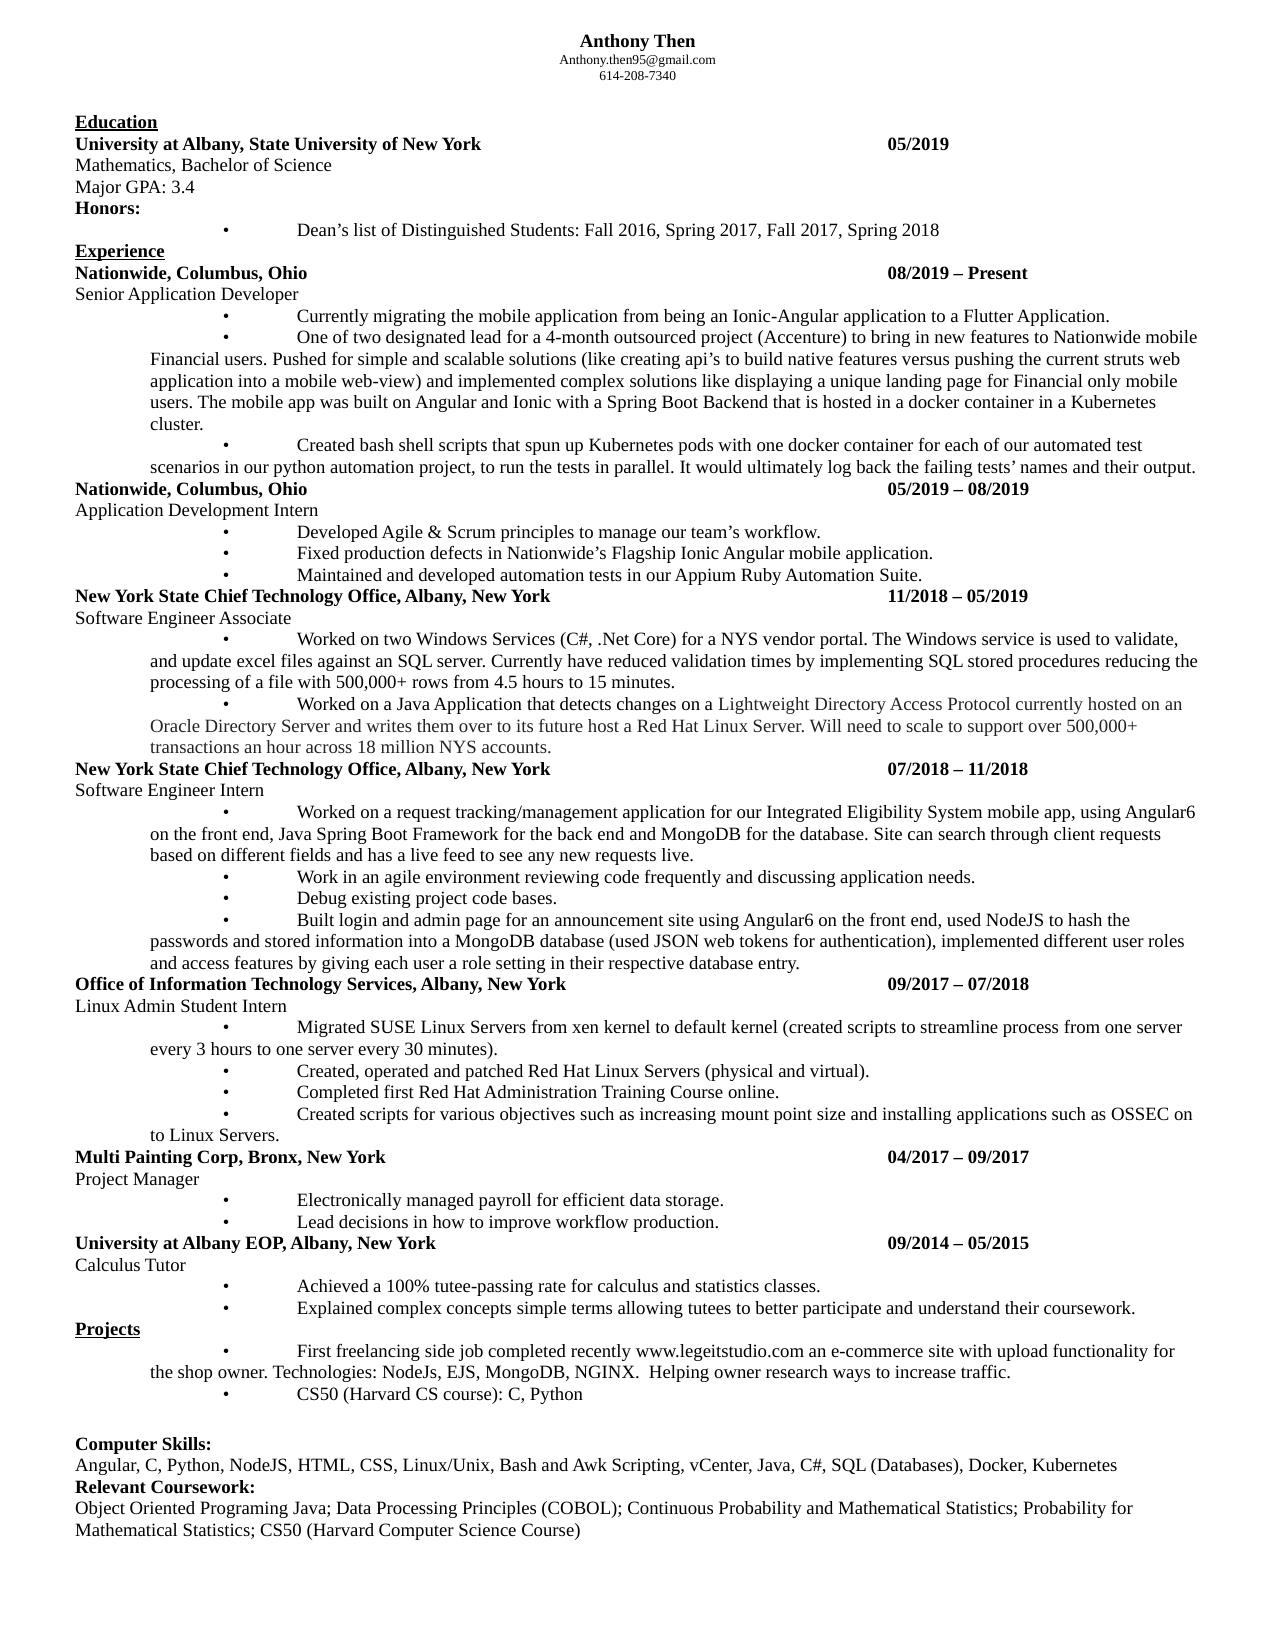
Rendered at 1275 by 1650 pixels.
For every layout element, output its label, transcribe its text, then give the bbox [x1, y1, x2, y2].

text • Developed Agile & Scrum principles to manage our team’s workflow. [150, 521, 1200, 543]
text Office of Information Technology Services, Albany, New York 09/2017 – 07/2018 [75, 974, 1200, 996]
text Multi Painting Corp, Bronx, New York 04/2017 – 09/2017 [75, 1147, 1200, 1168]
text Project Manager [75, 1168, 1200, 1190]
text • Created, operated and patched Red Hat Linux Servers (physical and virtual). [150, 1060, 1200, 1082]
text Nationwide, Columbus, Ohio 08/2019 – Present [75, 262, 1200, 284]
text • Fixed production defects in Nationwide’s Flagship Ionic Angular mobile application. [150, 543, 1200, 564]
text Computer Skills: [75, 1434, 1200, 1456]
text • First freelancing side job completed recently www.legeitstudio.com an e-commerce site with upload functionality for the shop owner. Technologies: NodeJs, EJS, MongoDB, NGINX. Helping owner research ways to increase traffic. [150, 1341, 1200, 1384]
text • Worked on two Windows Services (C#, .Net Core) for a NYS vendor portal. The Windows service is used to validate, and update excel files against an SQL server. Currently have reduced validation times by implementing SQL stored procedures reducing the processing of a file with 500,000+ rows from 4.5 hours to 15 minutes. [150, 629, 1200, 694]
text Nationwide, Columbus, Ohio 05/2019 – 08/2019 [75, 478, 1200, 500]
text • Worked on a request tracking/management application for our Integrated Eligibility System mobile app, using Angular6 on the front end, Java Spring Boot Framework for the back end and MongoDB for the database. Site can search through client requests based on different fields and has a live feed to see any new requests live. [150, 802, 1200, 866]
text 614-208-7340 [75, 67, 1200, 83]
text • Worked on a Java Application that detects changes on a Lightweight Directory Access Protocol currently hosted on an Oracle Directory Server and writes them over to its future host a Red Hat Linux Server. Will need to scale to support over 500,000+ transactions an hour across 18 million NYS accounts. [150, 694, 1200, 758]
text • Migrated SUSE Linux Servers from xen kernel to default kernel (created scripts to streamline process from one server every 3 hours to one server every 30 minutes). [150, 1017, 1200, 1060]
text • Built login and admin page for an announcement site using Angular6 on the front end, used NodeJS to hash the passwords and stored information into a MongoDB database (used JSON web tokens for authentication), implemented different user roles and access features by giving each user a role setting in their respective database entry. [150, 909, 1200, 974]
text University at Albany, State University of New York 05/2019 [75, 133, 1200, 155]
text • One of two designated lead for a 4-month outsourced project (Accenture) to bring in new features to Nationwide mobile Financial users. Pushed for simple and scalable solutions (like creating api’s to build native features versus pushing the current struts web application into a mobile web-view) and implemented complex solutions like displaying a unique landing page for Financial only mobile users. The mobile app was built on Angular and Ionic with a Spring Boot Backend that is hosted in a docker container in a Kubernetes cluster. [150, 327, 1200, 435]
text New York State Chief Technology Office, Albany, New York 11/2018 – 05/2019 [75, 586, 1200, 607]
text Application Development Intern [75, 500, 1200, 521]
text Anthony.then95@gmail.com [75, 52, 1200, 67]
text Senior Application Developer [75, 284, 1200, 306]
text • Lead decisions in how to improve workflow production. [150, 1211, 1200, 1233]
text Object Oriented Programing Java; Data Processing Principles (COBOL); Continuous Probability and Mathematical Statistics; Probability for Mathematical Statistics; CS50 (Harvard Computer Science Course) [75, 1499, 1200, 1542]
text • Electronically managed payroll for efficient data storage. [150, 1190, 1200, 1211]
text Software Engineer Intern [75, 780, 1200, 802]
text • Completed first Red Hat Administration Training Course online. [150, 1082, 1200, 1103]
text • Debug existing project code bases. [150, 888, 1200, 909]
text • Maintained and developed automation tests in our Appium Ruby Automation Suite. [150, 564, 1200, 586]
text • Work in an agile environment reviewing code frequently and discussing application needs. [150, 866, 1200, 888]
text University at Albany EOP, Albany, New York 09/2014 – 05/2015 [75, 1233, 1200, 1254]
text Calculus Tutor [75, 1254, 1200, 1276]
text Honors: [75, 198, 1200, 219]
text • Created scripts for various objectives such as increasing mount point size and installing applications such as OSSEC on to Linux Servers. [150, 1103, 1200, 1147]
text • Currently migrating the mobile application from being an Ionic-Angular application to a Flutter Application. [150, 306, 1200, 327]
text Anthony Then [75, 30, 1200, 52]
text Education [75, 112, 1200, 133]
text • Explained complex concepts simple terms allowing tutees to better participate and understand their coursework. [150, 1297, 1200, 1319]
text • Achieved a 100% tutee-passing rate for calculus and statistics classes. [150, 1276, 1200, 1297]
text • Dean’s list of Distinguished Students: Fall 2016, Spring 2017, Fall 2017, Spring 2018 [150, 219, 1200, 241]
text Projects [75, 1319, 1200, 1341]
text • Created bash shell scripts that spun up Kubernetes pods with one docker container for each of our automated test scenarios in our python automation project, to run the tests in parallel. It would ultimately log back the failing tests’ names and their output. [150, 435, 1200, 478]
text • CS50 (Harvard CS course): C, Python [150, 1384, 1200, 1405]
text New York State Chief Technology Office, Albany, New York 07/2018 – 11/2018 [75, 758, 1200, 780]
text Angular, C, Python, NodeJS, HTML, CSS, Linux/Unix, Bash and Awk Scripting, vCenter, Java, C#, SQL (Databases), Docker, Kubernetes [75, 1456, 1200, 1477]
text Linux Admin Student Intern [75, 996, 1200, 1017]
text Software Engineer Associate [75, 607, 1200, 629]
text Experience [75, 241, 1200, 262]
text Mathematics, Bachelor of Science [75, 155, 1200, 176]
text Relevant Coursework: [75, 1477, 1200, 1499]
text Major GPA: 3.4 [75, 176, 1200, 198]
